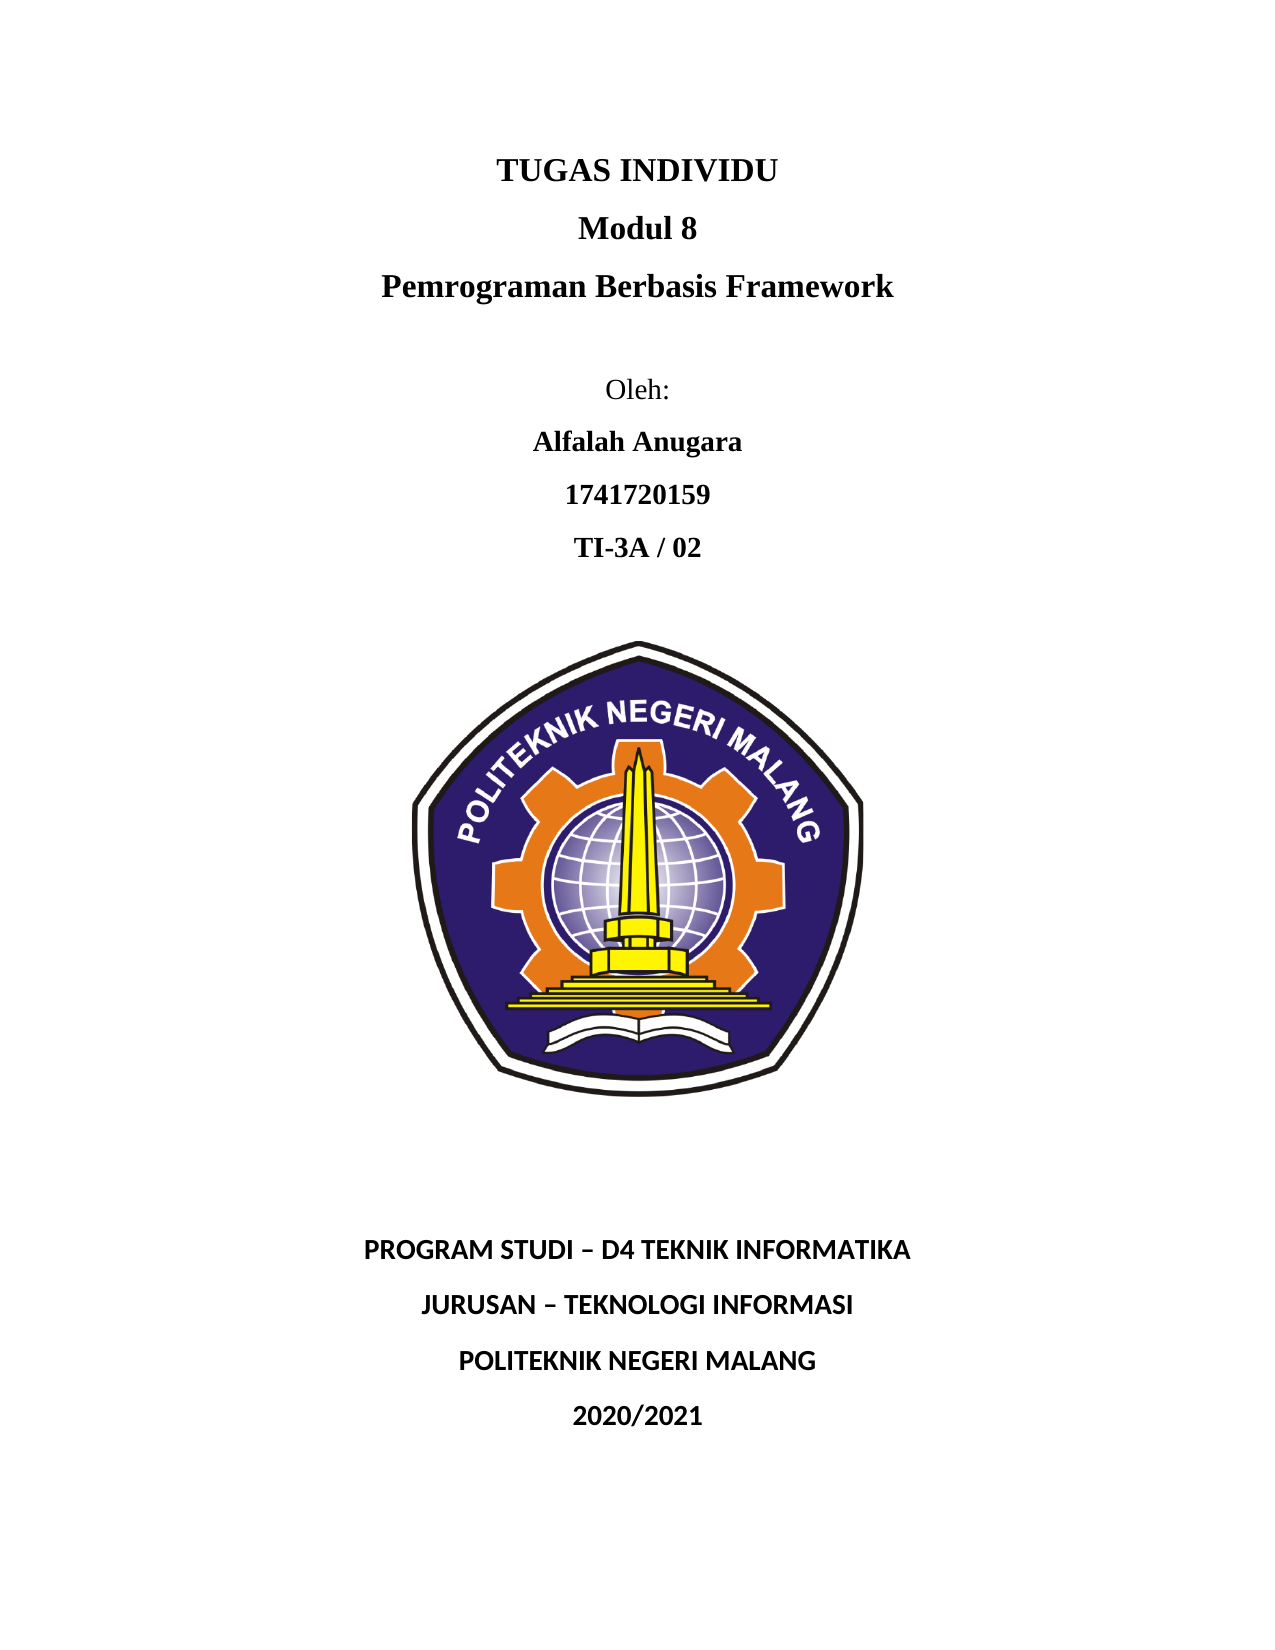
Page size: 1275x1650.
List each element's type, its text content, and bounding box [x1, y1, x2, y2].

text Alfalah Anugara [150, 424, 1125, 458]
text 1741720159 [150, 477, 1125, 511]
text Oleh: [150, 372, 1125, 405]
text TUGAS INDIVIDU [150, 150, 1125, 188]
text PROGRAM STUDI – D4 TEKNIK INFORMATIKA [150, 1231, 1125, 1267]
text POLITEKNIK NEGERI MALANG [150, 1342, 1125, 1377]
text JURUSAN – TEKNOLOGI INFORMASI [150, 1286, 1125, 1322]
text TI-3A / 02 [150, 530, 1125, 564]
text Pemrograman Berbasis Framework [150, 266, 1125, 304]
text 2020/2021 [150, 1397, 1125, 1432]
text Modul 8 [150, 208, 1125, 246]
picture [411, 641, 864, 1097]
